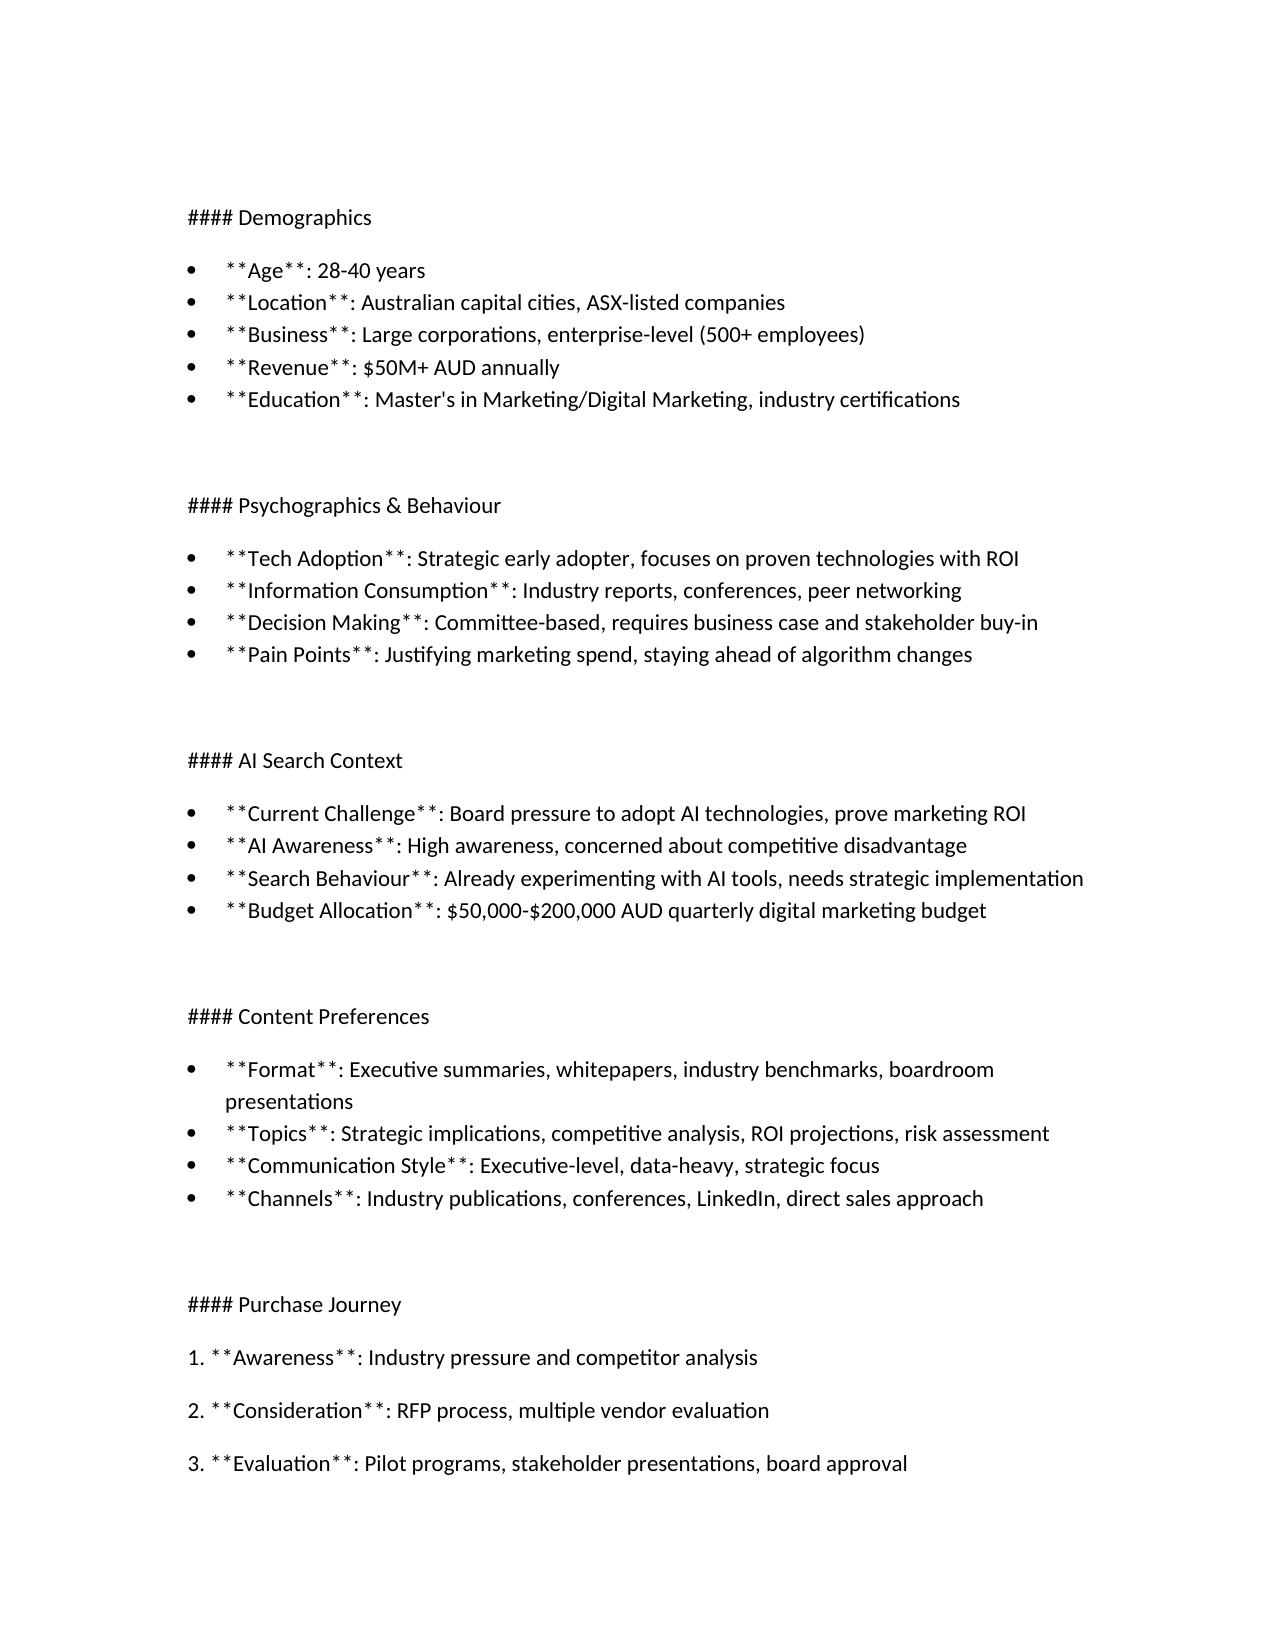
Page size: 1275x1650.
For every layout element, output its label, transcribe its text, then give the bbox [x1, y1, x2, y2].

text #### Purchase Journey [187, 1290, 1087, 1318]
list **Communication Style**: Executive-level, data-heavy, strategic focus [187, 1152, 1087, 1180]
list **Budget Allocation**: $50,000-$200,000 AUD quarterly digital marketing budget [187, 896, 1087, 924]
text #### Demographics [187, 203, 1087, 231]
text #### Content Preferences [187, 1002, 1087, 1030]
list **Information Consumption**: Industry reports, conferences, peer networking [187, 576, 1087, 604]
list **Format**: Executive summaries, whitepapers, industry benchmarks, boardroom presentations [187, 1055, 1087, 1115]
text #### Psychographics & Behaviour [187, 491, 1087, 519]
list **Education**: Master's in Marketing/Digital Marketing, industry certifications [187, 385, 1087, 413]
list **Location**: Australian capital cities, ASX-listed companies [187, 288, 1087, 316]
list **Channels**: Industry publications, conferences, LinkedIn, direct sales approach [187, 1184, 1087, 1212]
list **Pain Points**: Justifying marketing spend, staying ahead of algorithm changes [187, 640, 1087, 668]
list **Age**: 28-40 years [187, 256, 1087, 284]
list **Current Challenge**: Board pressure to adopt AI technologies, prove marketing ROI [187, 799, 1087, 827]
list **Revenue**: $50M+ AUD annually [187, 353, 1087, 381]
list **Topics**: Strategic implications, competitive analysis, ROI projections, risk assessment [187, 1119, 1087, 1147]
list **AI Awareness**: High awareness, concerned about competitive disadvantage [187, 832, 1087, 860]
text 2. **Consideration**: RFP process, multiple vendor evaluation [187, 1396, 1087, 1424]
list **Decision Making**: Committee-based, requires business case and stakeholder buy-in [187, 608, 1087, 636]
text 3. **Evaluation**: Pilot programs, stakeholder presentations, board approval [187, 1449, 1087, 1477]
list **Tech Adoption**: Strategic early adopter, focuses on proven technologies with ROI [187, 544, 1087, 572]
list **Business**: Large corporations, enterprise-level (500+ employees) [187, 320, 1087, 348]
text #### AI Search Context [187, 746, 1087, 774]
text 1. **Awareness**: Industry pressure and competitor analysis [187, 1343, 1087, 1371]
list **Search Behaviour**: Already experimenting with AI tools, needs strategic implementation [187, 864, 1087, 892]
